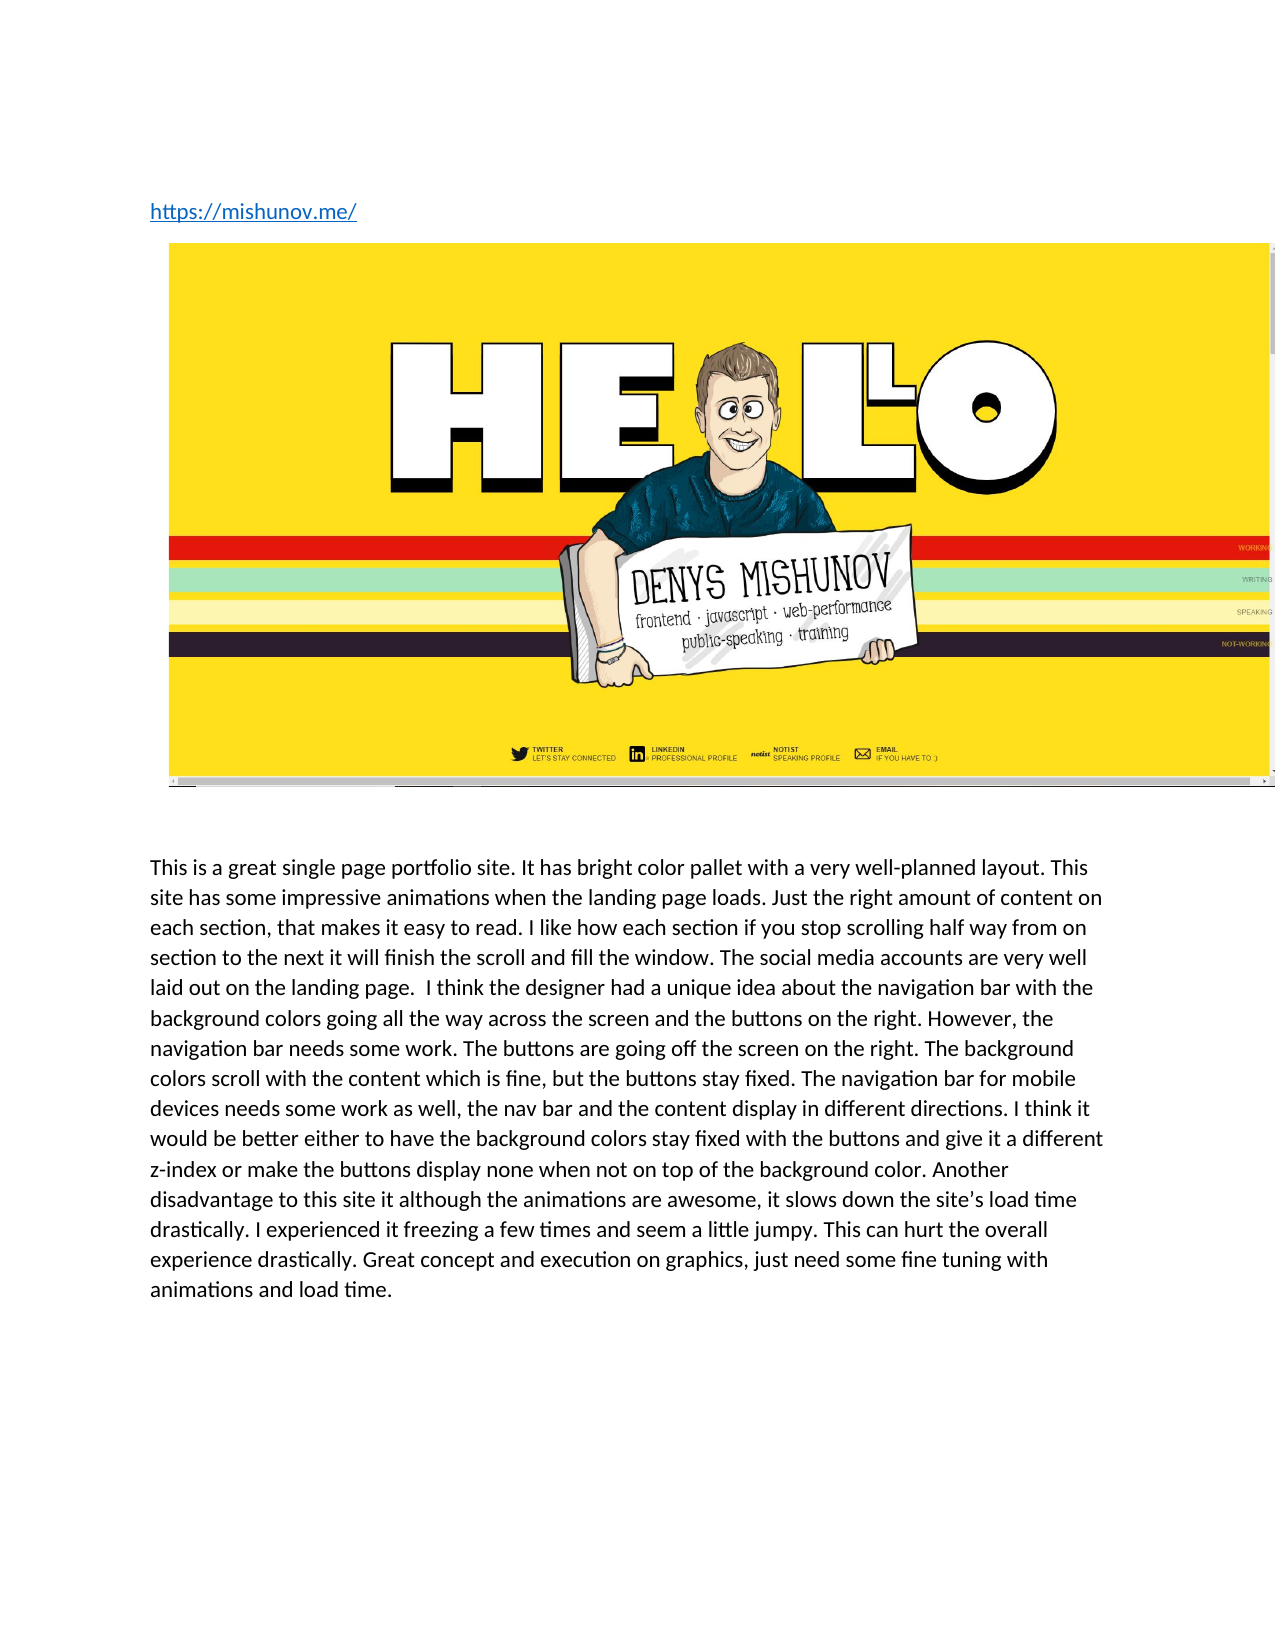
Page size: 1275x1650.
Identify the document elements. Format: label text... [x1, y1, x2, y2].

text https://mishunov.me/ [150, 197, 1125, 225]
text This is a great single page portfolio site. It has bright color pallet with a very well-planned layout. This site has some impressive animations when the landing page loads. Just the right amount of content on each section, that makes it easy to read. I like how each section if you stop scrolling half way from on section to the next it will finish the scroll and fill the window. The social media accounts are very well laid out on the landing page. I think the designer had a unique idea about the navigation bar with the background colors going all the way across the screen and the buttons on the right. However, the navigation bar needs some work. The buttons are going off the screen on the right. The background colors scroll with the content which is fine, but the buttons stay fixed. The navigation bar for mobile devices needs some work as well, the nav bar and the content display in different directions. I think it would be better either to have the background colors stay fixed with the buttons and give it a different z-index or make the buttons display none when not on top of the background color. Another disadvantage to this site it although the animations are awesome, it slows down the site’s load time drastically. I experienced it freezing a few times and seem a little jumpy. This can hurt the overall experience drastically. Great concept and execution on graphics, just need some fine tuning with animations and load time. [150, 853, 1125, 1303]
